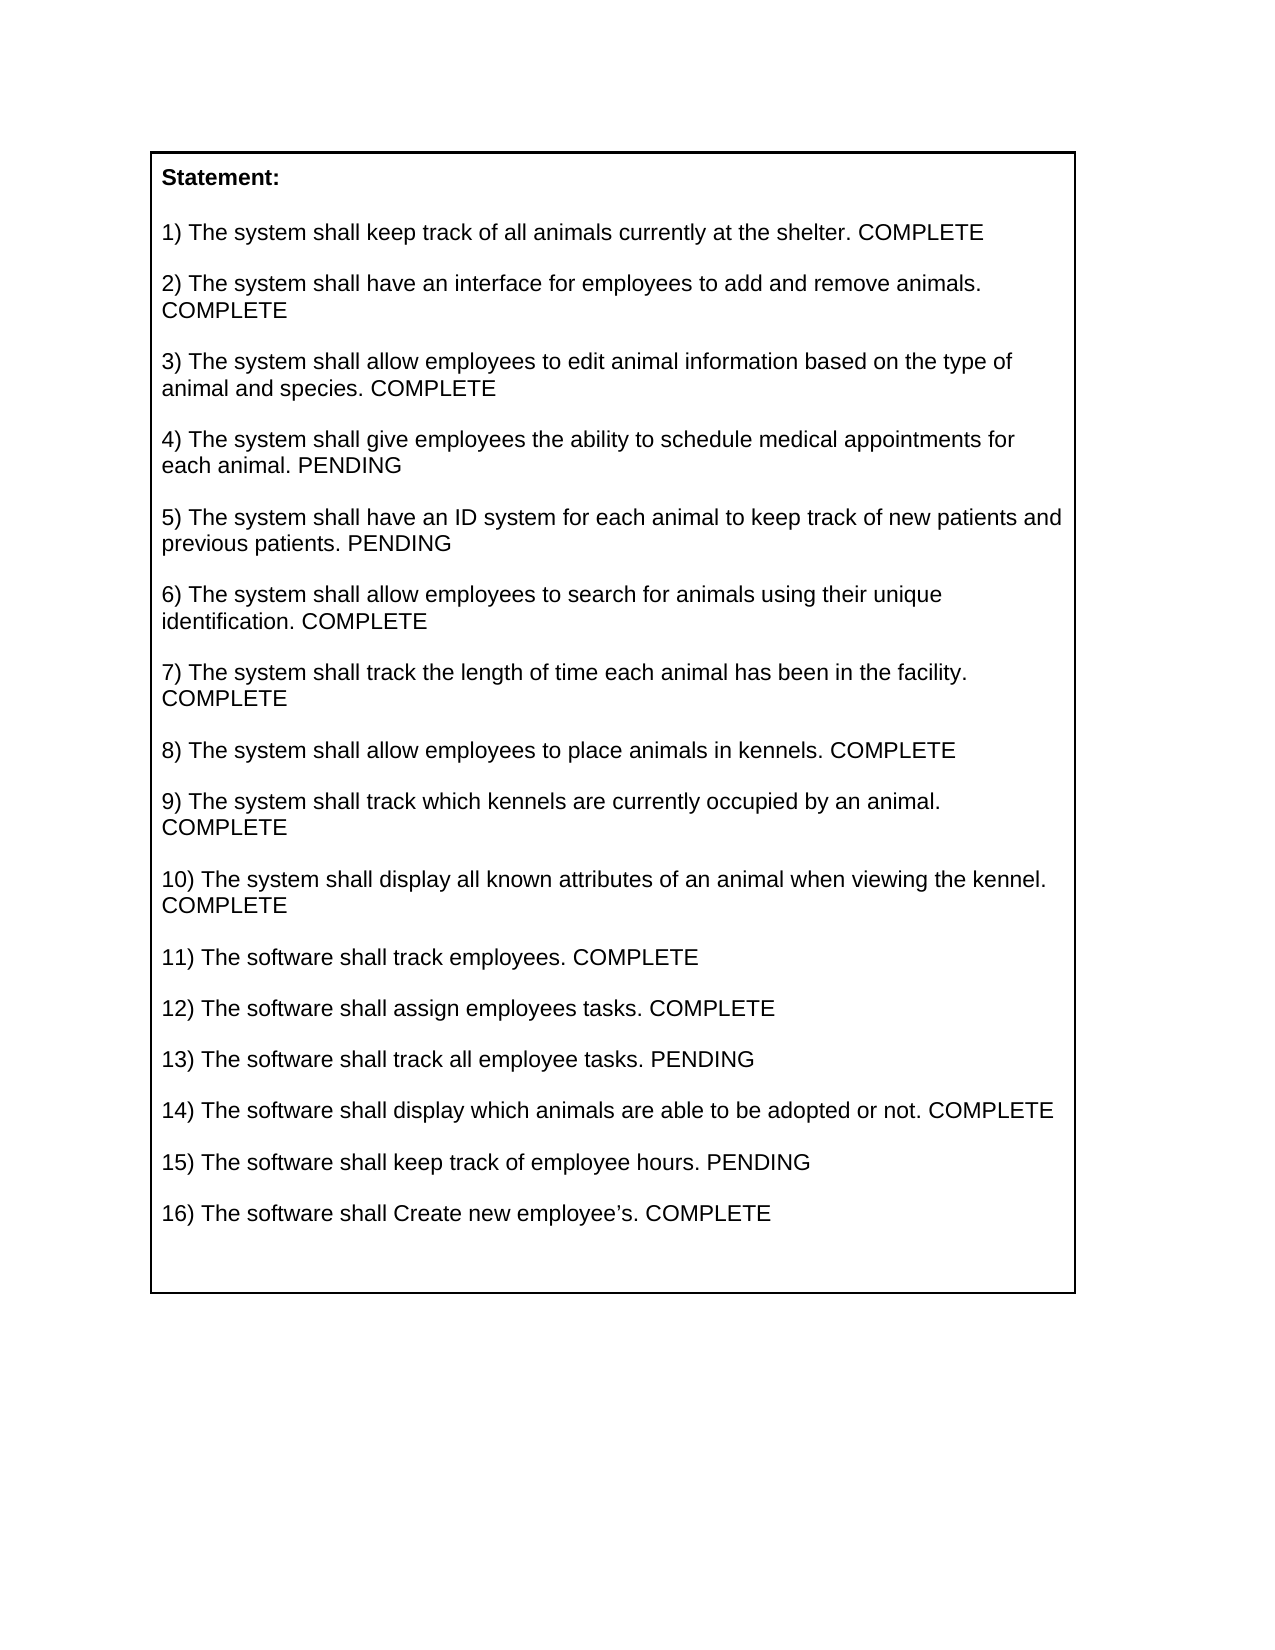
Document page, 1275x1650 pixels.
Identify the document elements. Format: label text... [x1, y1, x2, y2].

table_cell Statement: 1) The system shall keep track of all animals currently at the shelter. COMPLETE 2) The system shall have an interface for employees to add and remove animals. COMPLETE 3) The system shall allow employees to edit animal information based on the type of animal and species. COMPLETE 4) The system shall give employees the ability to schedule medical appointments for each animal. PENDING 5) The system shall have an ID system for each animal to keep track of new patients and previous patients. PENDING 6) The system shall allow employees to search for animals using their unique identification. COMPLETE 7) The system shall track the length of time each animal has been in the facility. COMPLETE 8) The system shall allow employees to place animals in kennels. COMPLETE 9) The system shall track which kennels are currently occupied by an animal. COMPLETE 10) The system shall display all known attributes of an animal when viewing the kennel. COMPLETE 11) The software shall track employees. COMPLETE 12) The software shall assign employees tasks. COMPLETE 13) The software shall track all employee tasks. PENDING 14) The software shall display which animals are able to be adopted or not. COMPLETE 15) The software shall keep track of employee hours. PENDING 16) The software shall Create new employee’s. COMPLETE [152, 154, 1074, 1292]
